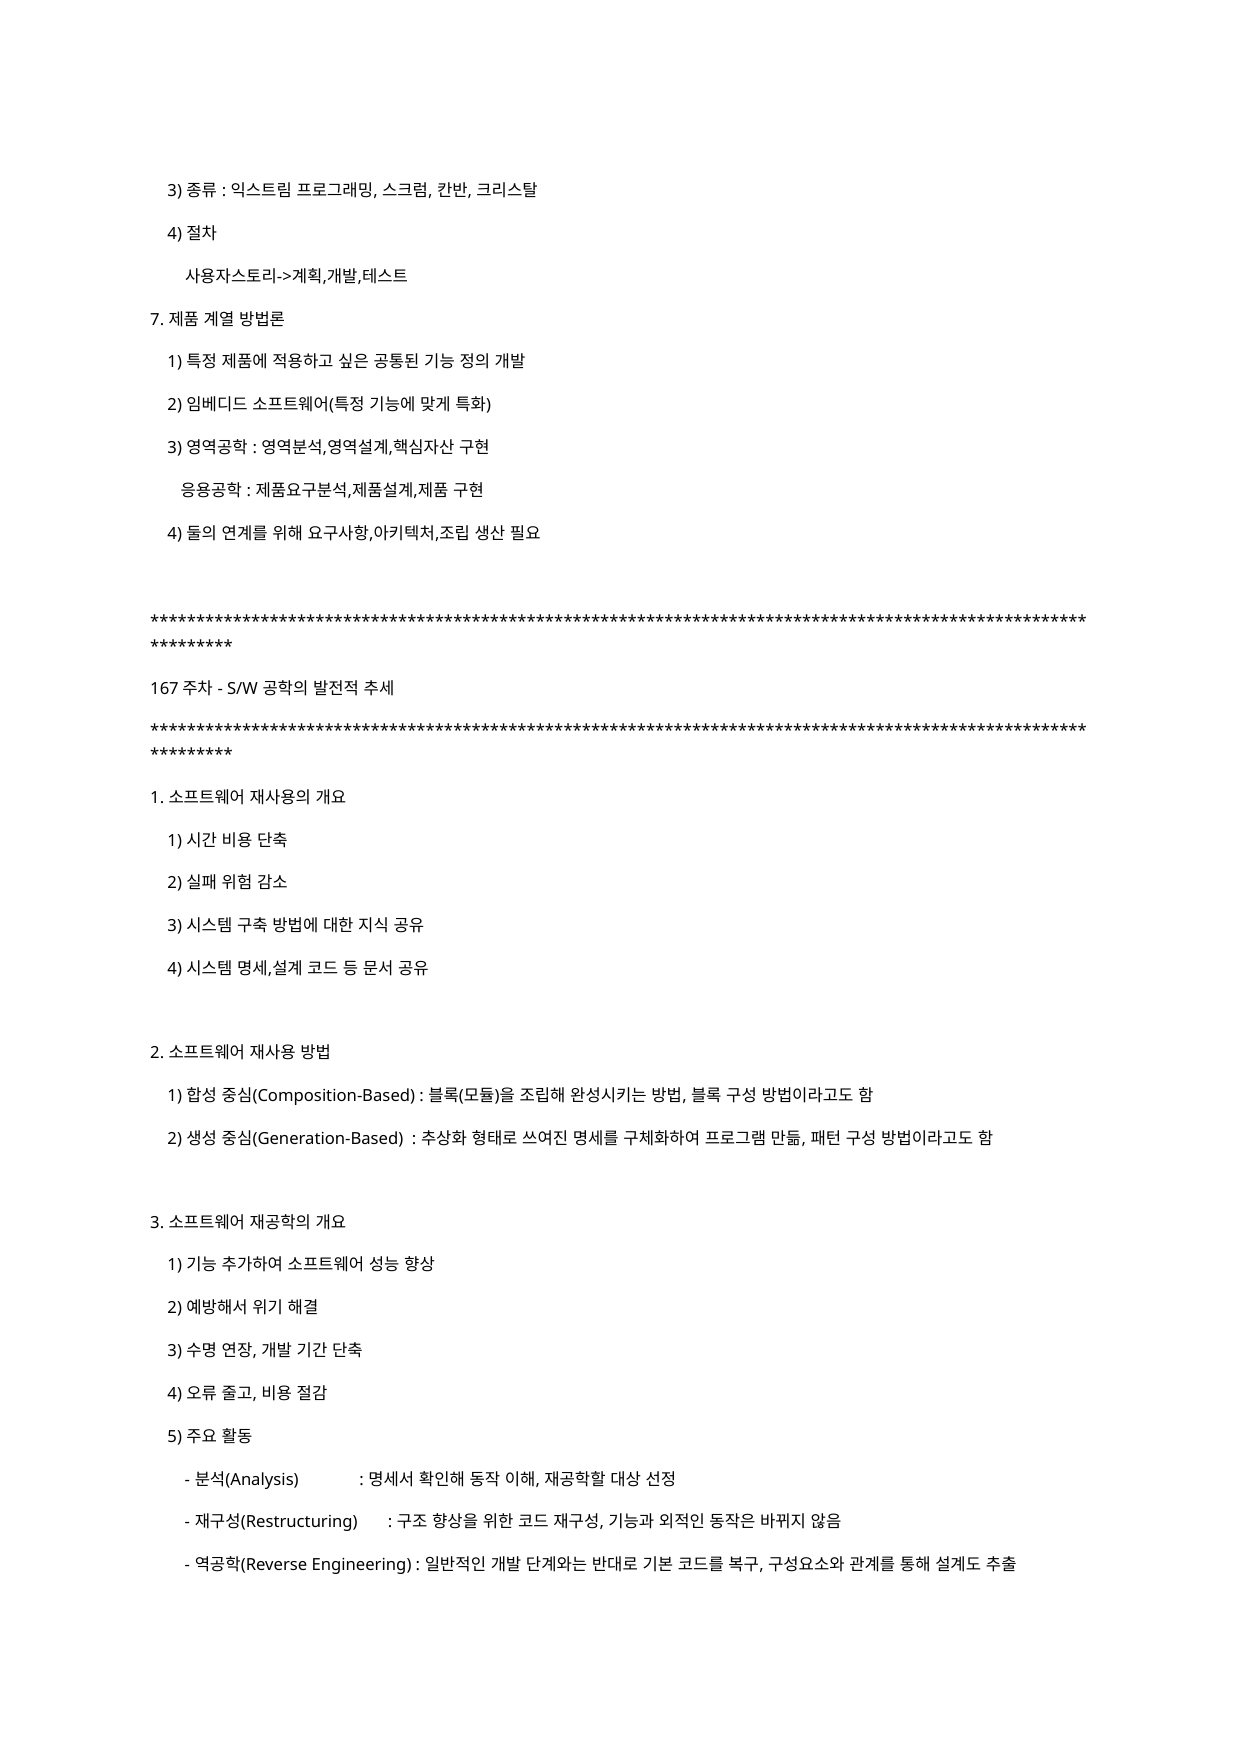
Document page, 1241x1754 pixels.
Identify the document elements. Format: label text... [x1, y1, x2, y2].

text 1) 기능 추가하여 소프트웨어 성능 향상 [150, 1251, 1090, 1276]
text 2) 실패 위험 감소 [150, 869, 1090, 894]
text *************************************************************************************************************** [150, 718, 1090, 765]
text 응용공학 : 제품요구분석,제품설계,제품 구현 [150, 477, 1090, 501]
text 2) 예방해서 위기 해결 [150, 1294, 1090, 1318]
text 사용자스토리->계획,개발,테스트 [150, 263, 1090, 287]
text 1. 소프트웨어 재사용의 개요 [150, 784, 1090, 808]
text 3. 소프트웨어 재공학의 개요 [150, 1209, 1090, 1233]
text 4) 둘의 연계를 위해 요구사항,아키텍처,조립 생산 필요 [150, 520, 1090, 544]
text 4) 오류 줄고, 비용 절감 [150, 1380, 1090, 1404]
text 2. 소프트웨어 재사용 방법 [150, 1039, 1090, 1063]
text 1) 특정 제품에 적용하고 싶은 공통된 기능 정의 개발 [150, 348, 1090, 373]
text 3) 종류 : 익스트림 프로그래밍, 스크럼, 칸반, 크리스탈 [150, 177, 1090, 201]
text - 역공학(Reverse Engineering) : 일반적인 개발 단계와는 반대로 기본 코드를 복구, 구성요소와 관계를 통해 설계도 추출 [150, 1551, 1090, 1575]
text 3) 영역공학 : 영역분석,영역설계,핵심자산 구현 [150, 434, 1090, 458]
text 4) 시스템 명세,설계 코드 등 문서 공유 [150, 955, 1090, 979]
text 3) 시스템 구축 방법에 대한 지식 공유 [150, 912, 1090, 937]
text 2) 임베디드 소프트웨어(특정 기능에 맞게 특화) [150, 391, 1090, 416]
text *************************************************************************************************************** [150, 610, 1090, 657]
text 1) 합성 중심(Composition-Based) : 블록(모듈)을 조립해 완성시키는 방법, 블록 구성 방법이라고도 함 [150, 1082, 1090, 1106]
text - 재구성(Restructuring) : 구조 향상을 위한 코드 재구성, 기능과 외적인 동작은 바뀌지 않음 [150, 1508, 1090, 1533]
text 7. 제품 계열 방법론 [150, 306, 1090, 330]
text - 분석(Analysis) : 명세서 확인해 동작 이해, 재공학할 대상 선정 [150, 1466, 1090, 1490]
text 4) 절차 [150, 220, 1090, 244]
text 2) 생성 중심(Generation-Based) : 추상화 형태로 쓰여진 명세를 구체화하여 프로그램 만듦, 패턴 구성 방법이라고도 함 [150, 1125, 1090, 1149]
text 5) 주요 활동 [150, 1423, 1090, 1447]
text 1) 시간 비용 단축 [150, 827, 1090, 851]
text 167주차 - S/W 공학의 발전적 추세 [150, 675, 1090, 700]
text 3) 수명 연장, 개발 기간 단축 [150, 1337, 1090, 1361]
